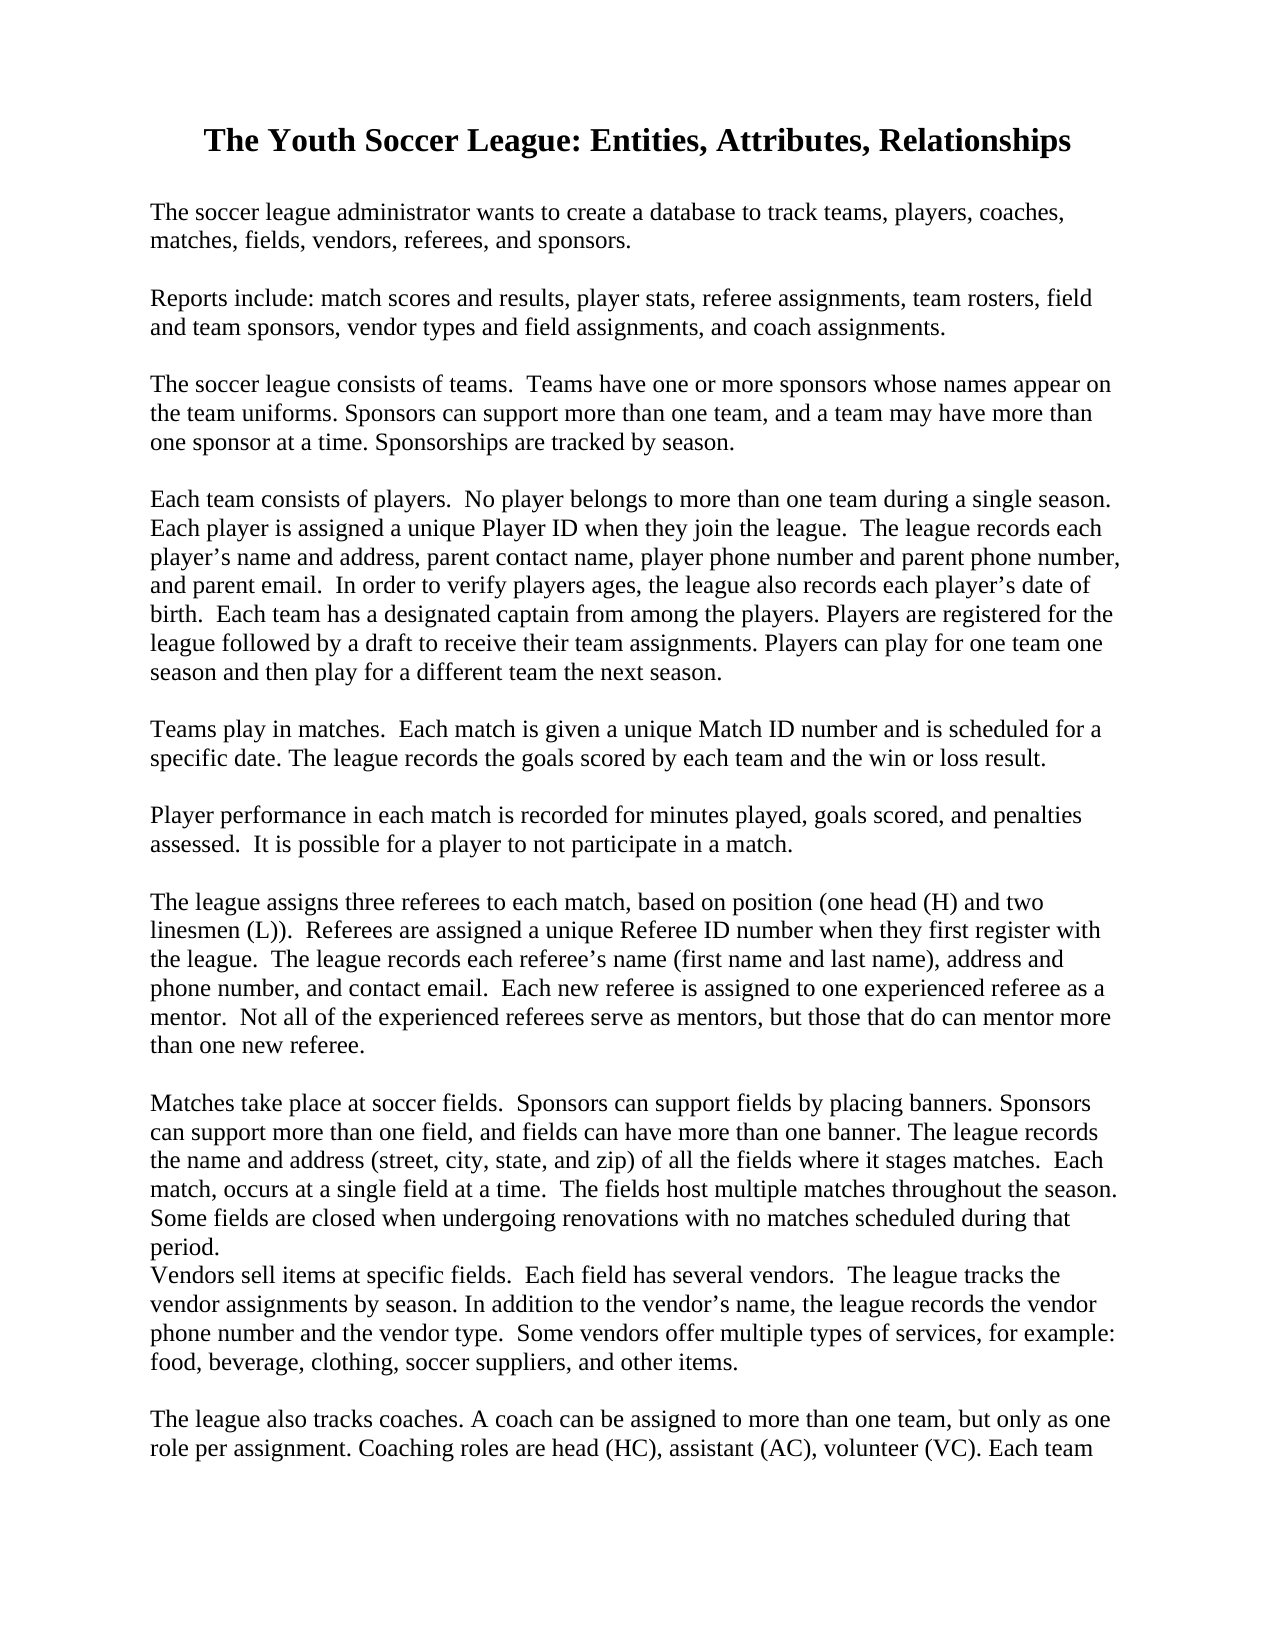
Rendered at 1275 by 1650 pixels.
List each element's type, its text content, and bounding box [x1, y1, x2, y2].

title The Youth Soccer League: Entities, Attributes, Relationships [150, 120, 1125, 158]
text Matches take place at soccer fields. Sponsors can support fields by placing banners. Sponsors can support more than one field, and fields can have more than one banner. The league records the name and address (street, city, state, and zip) of all the fields where it stages matches. Each match, occurs at a single field at a time. The fields host multiple matches throughout the season. Some fields are closed when undergoing renovations with no matches scheduled during that period. [150, 1088, 1125, 1260]
text The league assigns three referees to each match, based on position (one head (H) and two linesmen (L)). Referees are assigned a unique Referee ID number when they first register with the league. The league records each referee’s name (first name and last name), address and phone number, and contact email. Each new referee is assigned to one experienced referee as a mentor. Not all of the experienced referees serve as mentors, but those that do can mentor more than one new referee. [150, 887, 1125, 1059]
text The soccer league consists of teams. Teams have one or more sponsors whose names appear on the team uniforms. Sponsors can support more than one team, and a team may have more than one sponsor at a time. Sponsorships are tracked by season. [150, 369, 1125, 455]
text Teams play in matches. Each match is given a unique Match ID number and is scheduled for a specific date. The league records the goals scored by each team and the win or loss result. [150, 714, 1125, 772]
text Player performance in each match is recorded for minutes played, goals scored, and penalties assessed. It is possible for a player to not participate in a match. [150, 800, 1125, 858]
text The soccer league administrator wants to create a database to track teams, players, coaches, matches, fields, vendors, referees, and sponsors. [150, 197, 1125, 254]
text Reports include: match scores and results, player stats, referee assignments, team rosters, field and team sponsors, vendor types and field assignments, and coach assignments. [150, 283, 1125, 340]
text Vendors sell items at specific fields. Each field has several vendors. The league tracks the vendor assignments by season. In addition to the vendor’s name, the league records the vendor phone number and the vendor type. Some vendors offer multiple types of services, for example: food, beverage, clothing, soccer suppliers, and other items. [150, 1260, 1125, 1375]
text Each team consists of players. No player belongs to more than one team during a single season. Each player is assigned a unique Player ID when they join the league. The league records each player’s name and address, parent contact name, player phone number and parent phone number, and parent email. In order to verify players ages, the league also records each player’s date of birth. Each team has a designated captain from among the players. Players are registered for the league followed by a draft to receive their team assignments. Players can play for one team one season and then play for a different team the next season. [150, 484, 1125, 685]
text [150, 1404, 1125, 1462]
